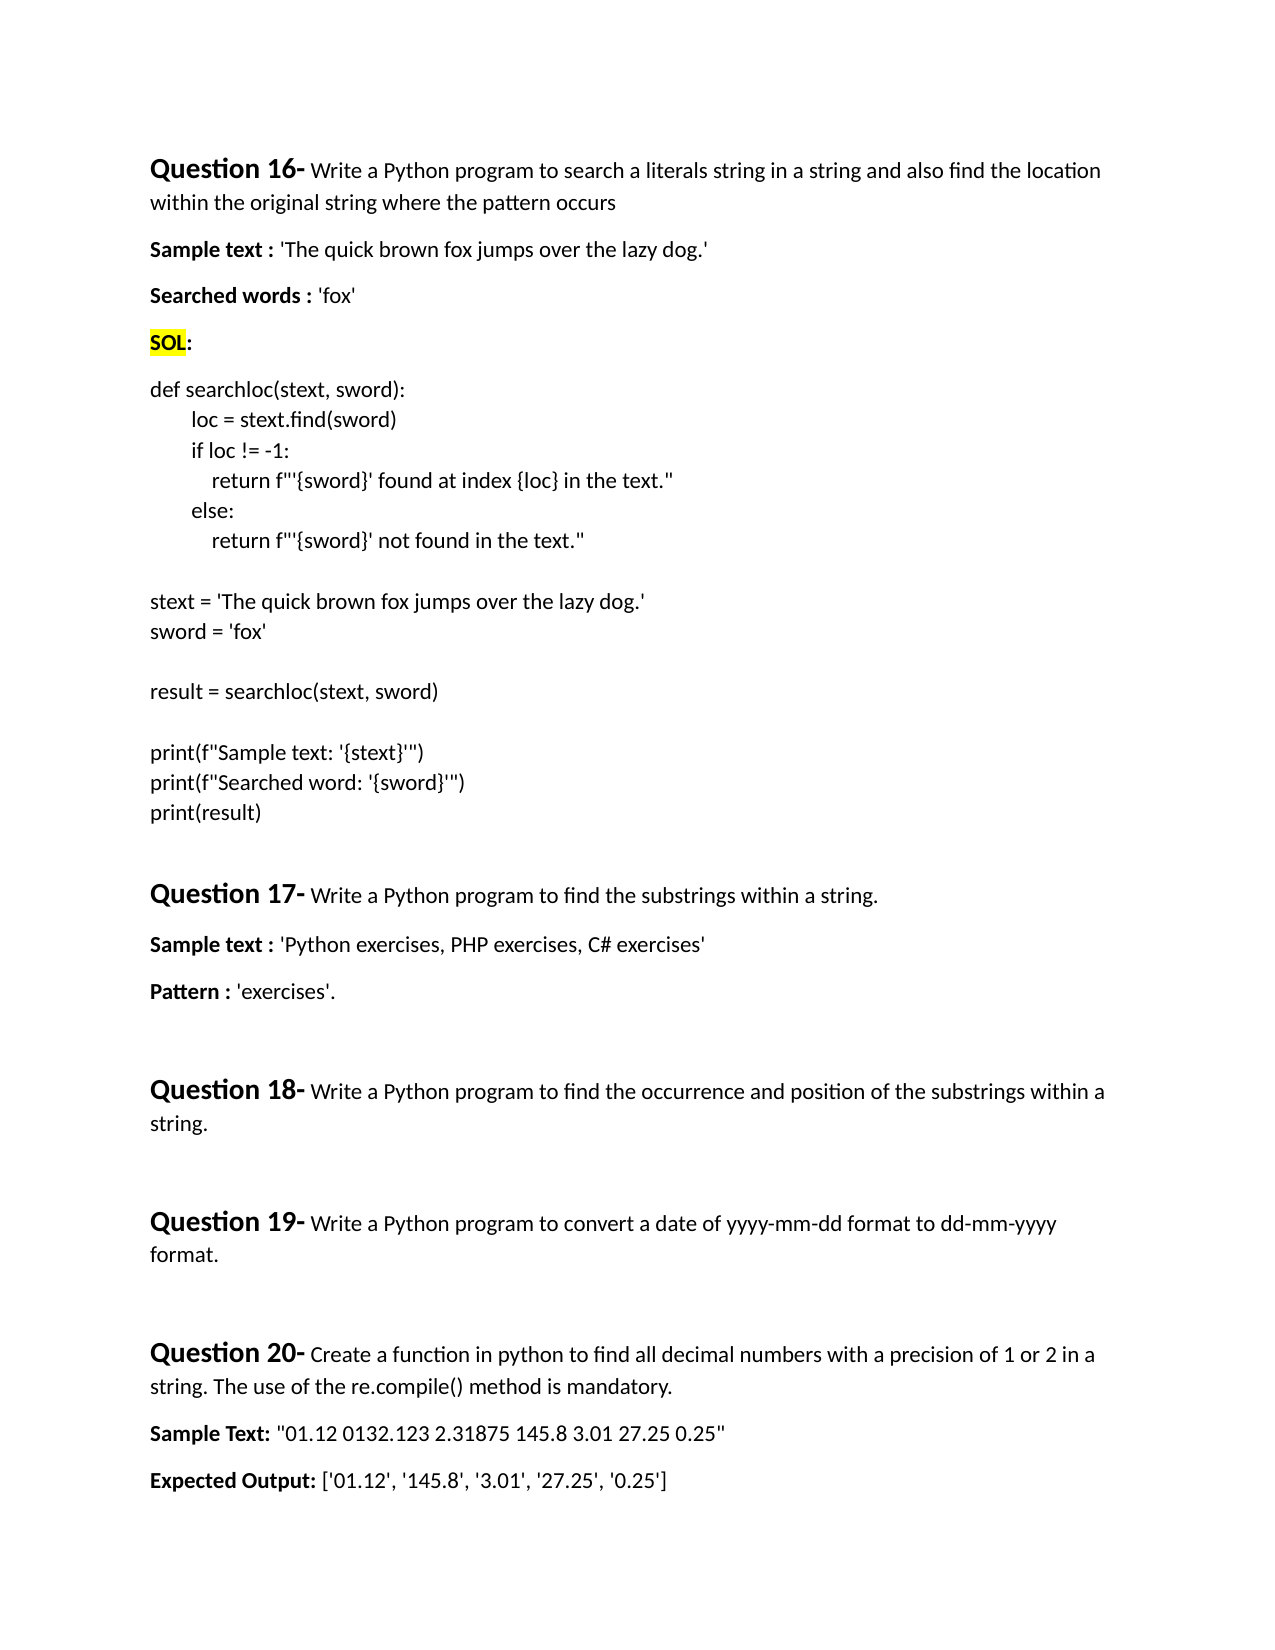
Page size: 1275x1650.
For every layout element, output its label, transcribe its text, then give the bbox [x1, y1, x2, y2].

text Question 19- Write a Python program to convert a date of yyyy-mm-dd format to dd-mm-yyyy format. [150, 1203, 1125, 1268]
text Question 17- Write a Python program to find the substrings within a string. [150, 875, 1125, 911]
text Question 16- Write a Python program to search a literals string in a string and also find the location within the original string where the pattern occurs [150, 150, 1125, 216]
text else: [150, 496, 1125, 524]
text Searched words : 'fox' [150, 282, 1125, 309]
text print(f"Searched word: '{sword}'") [150, 768, 1125, 796]
text result = searchloc(stext, sword) [150, 677, 1125, 705]
text if loc != -1: [150, 436, 1125, 464]
text return f"'{sword}' not found in the text." [150, 526, 1125, 554]
text return f"'{sword}' found at index {loc} in the text." [150, 466, 1125, 494]
text sword = 'fox' [150, 617, 1125, 645]
text Question 20- Create a function in python to find all decimal numbers with a precision of 1 or 2 in a string. The use of the re.compile() method is mandatory. [150, 1334, 1125, 1400]
text def searchloc(stext, sword): [150, 375, 1125, 403]
text print(result) [150, 798, 1125, 826]
text Pattern : 'exercises'. [150, 977, 1125, 1005]
text Expected Output: ['01.12', '145.8', '3.01', '27.25', '0.25'] [150, 1466, 1125, 1494]
text SOL: [150, 328, 1125, 356]
text Sample Text: "01.12 0132.123 2.31875 145.8 3.01 27.25 0.25" [150, 1419, 1125, 1447]
text Sample text : 'Python exercises, PHP exercises, C# exercises' [150, 930, 1125, 958]
text Sample text : 'The quick brown fox jumps over the lazy dog.' [150, 235, 1125, 263]
text Question 18- Write a Python program to find the occurrence and position of the substrings within a string. [150, 1071, 1125, 1137]
text print(f"Sample text: '{stext}'") [150, 738, 1125, 766]
text stext = 'The quick brown fox jumps over the lazy dog.' [150, 587, 1125, 615]
text loc = stext.find(sword) [150, 406, 1125, 433]
